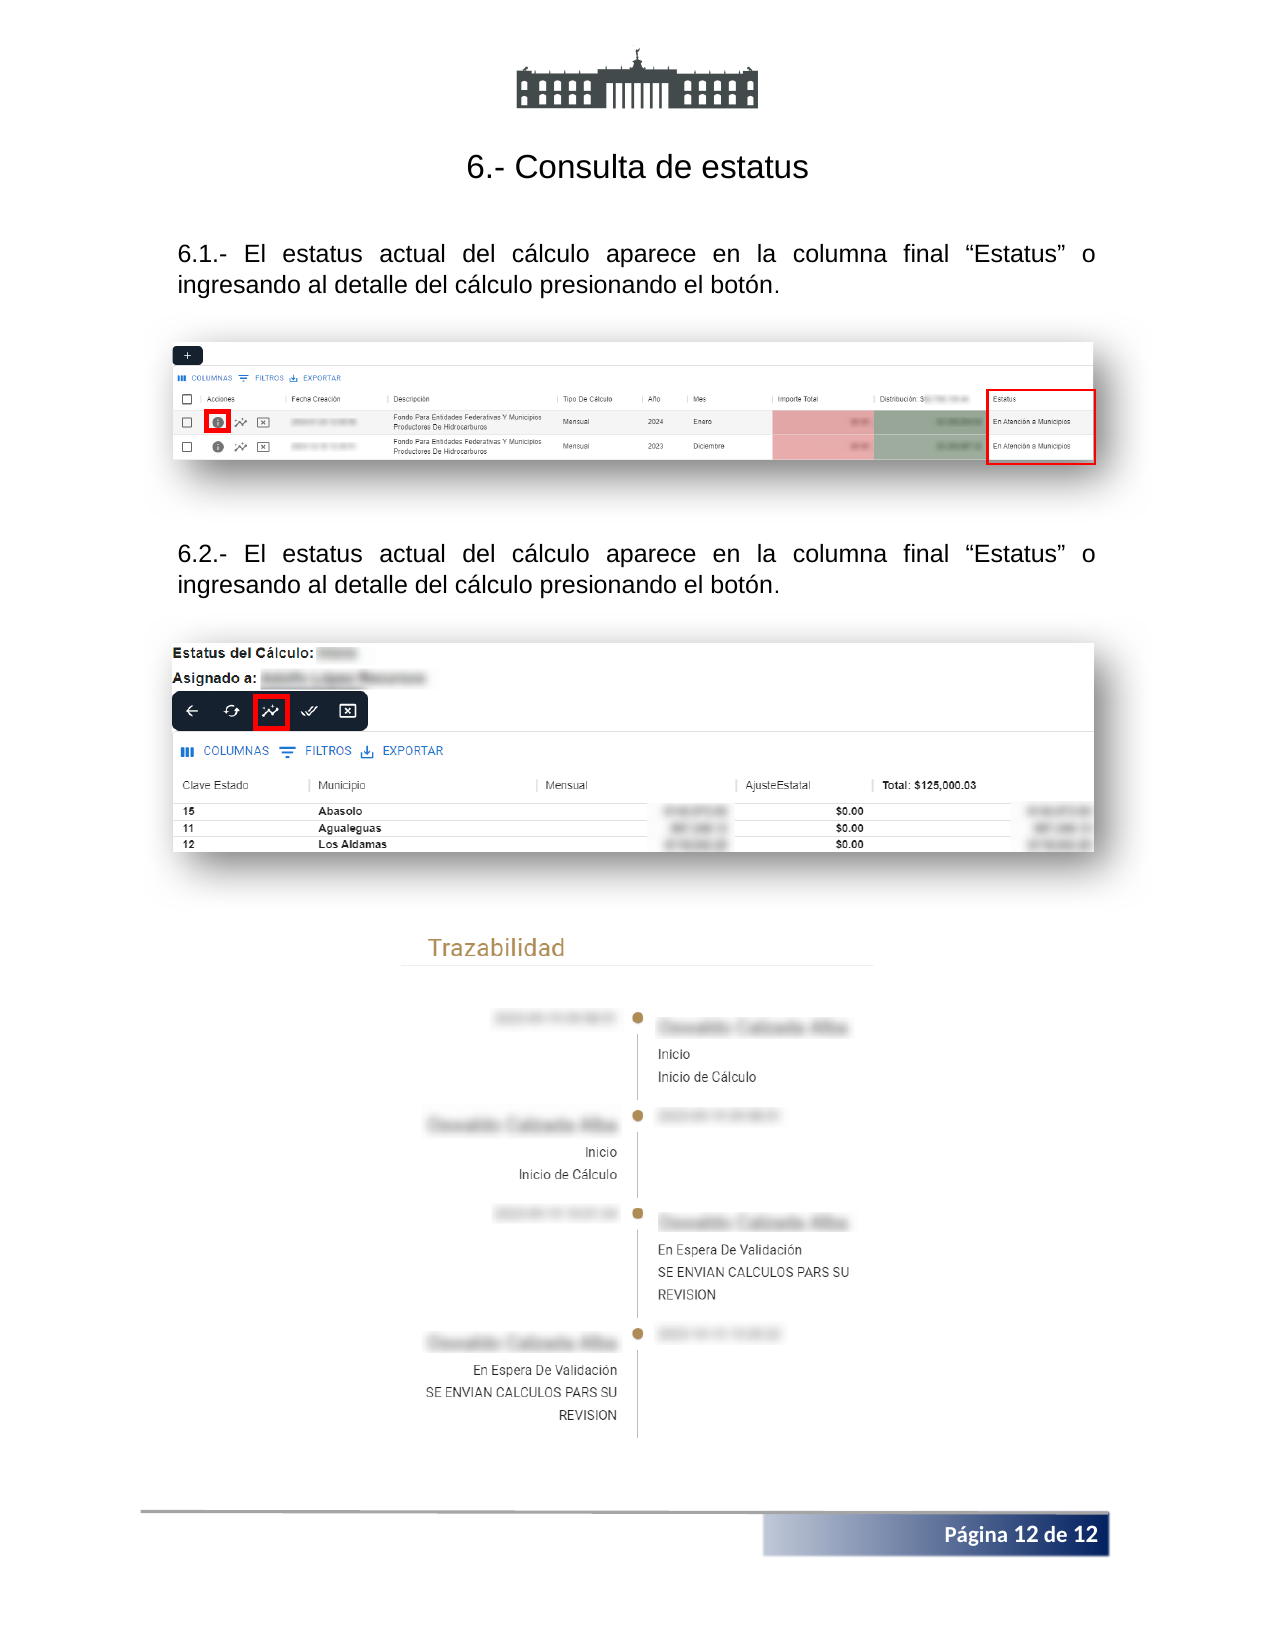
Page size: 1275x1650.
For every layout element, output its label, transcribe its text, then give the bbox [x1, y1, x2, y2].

text 6.1.- El estatus actual del cálculo aparece en la columna final “Estatus” o ingresando al detalle del cálculo presionando el botón. [177, 239, 1098, 298]
subtitle 6.- Consulta de estatus [177, 148, 1098, 186]
picture [989, 391, 1094, 460]
picture [515, 45, 760, 123]
text 6.2.- El estatus actual del cálculo aparece en la columna final “Estatus” o ingresando al detalle del cálculo presionando el botón. [177, 539, 1098, 599]
picture [172, 342, 1094, 460]
picture [401, 931, 874, 1452]
picture [172, 643, 1094, 852]
